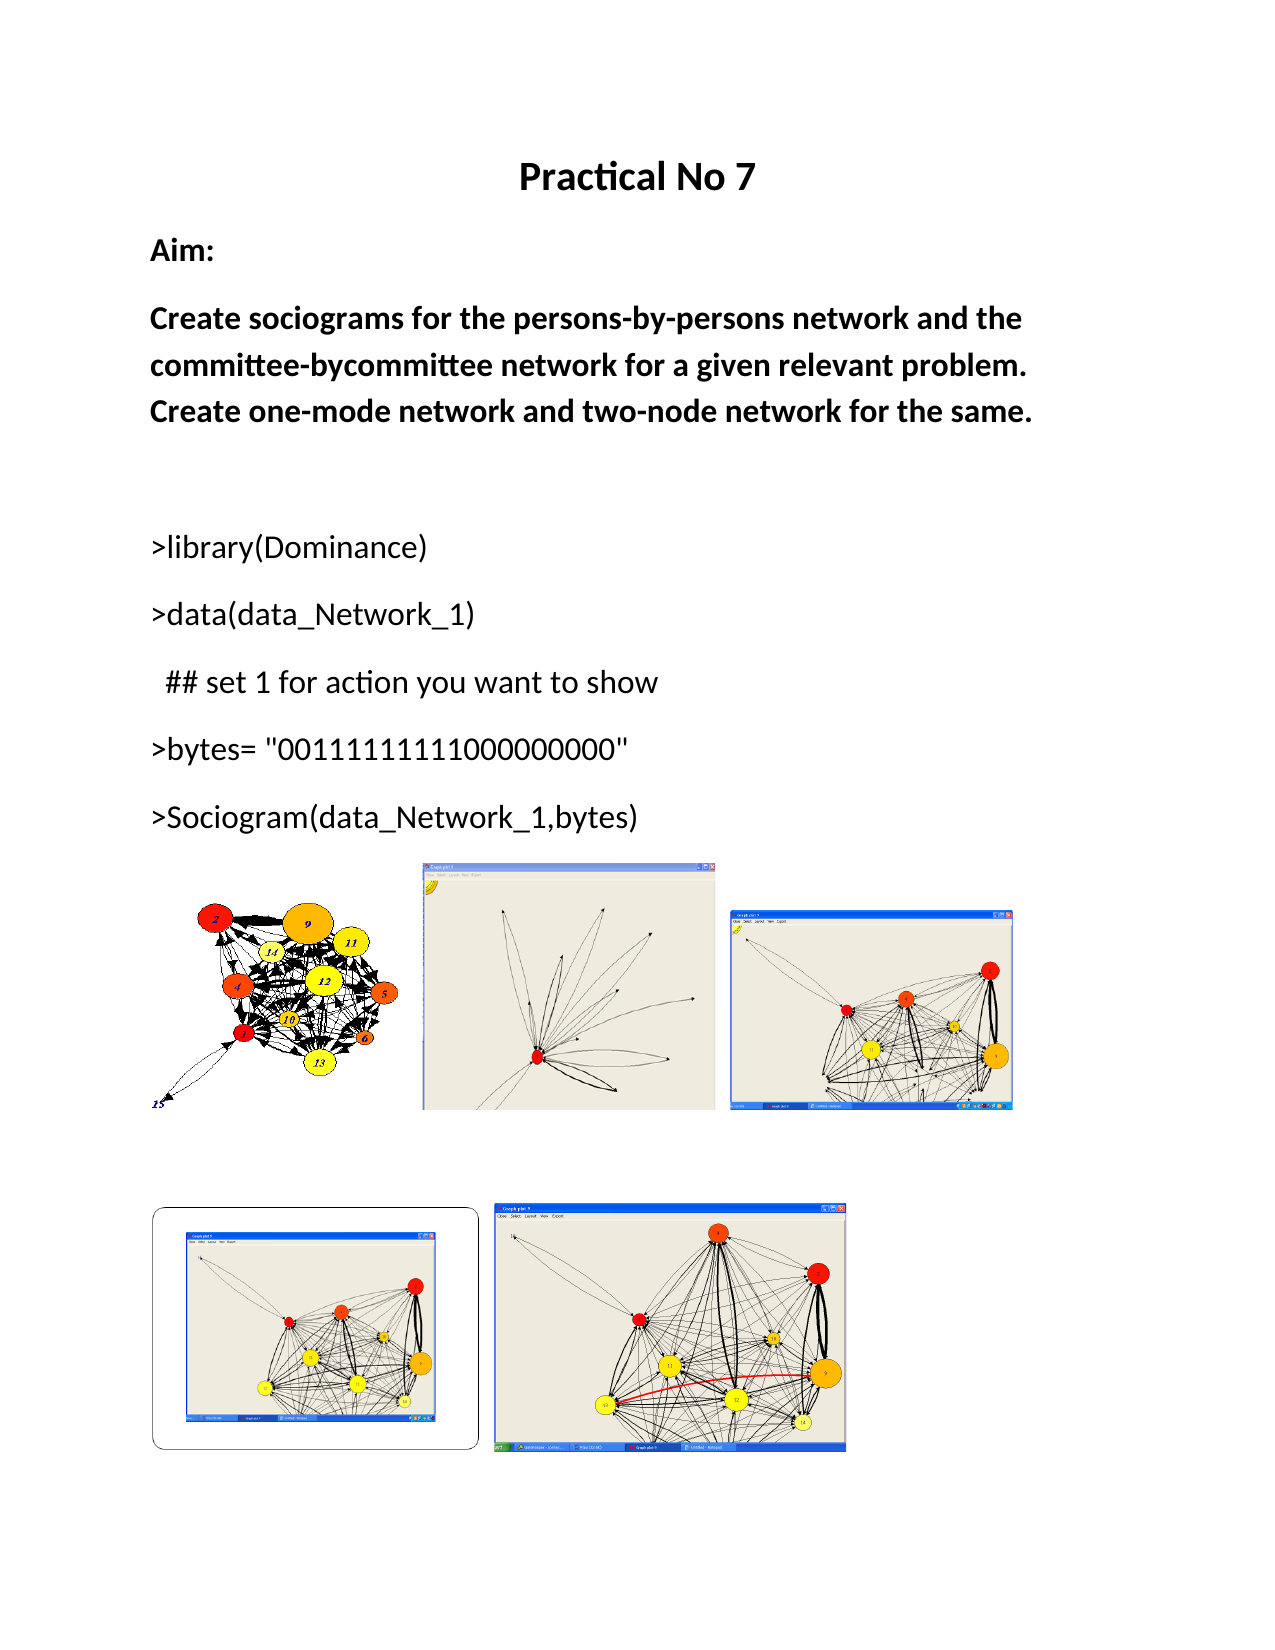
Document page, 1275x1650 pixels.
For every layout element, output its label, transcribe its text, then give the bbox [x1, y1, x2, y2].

text Aim: [150, 229, 1125, 270]
picture [150, 1204, 480, 1452]
text >data(data_Network_1) [150, 593, 1125, 634]
picture [422, 863, 716, 1110]
text Create sociograms for the persons-by-persons network and the committee-bycommittee network for a given relevant problem. Create one-mode network and two-node network for the same. [150, 297, 1125, 431]
text Practical No 7 [150, 150, 1125, 201]
picture [150, 899, 400, 1110]
text ## set 1 for action you want to show [150, 661, 1125, 702]
text >bytes= "00111111111000000000" [150, 728, 1125, 769]
text >Sociogram(data_Network_1,bytes) [150, 796, 1125, 837]
picture [730, 910, 1013, 1110]
text >library(Dominance) [150, 526, 1125, 566]
picture [494, 1203, 847, 1452]
